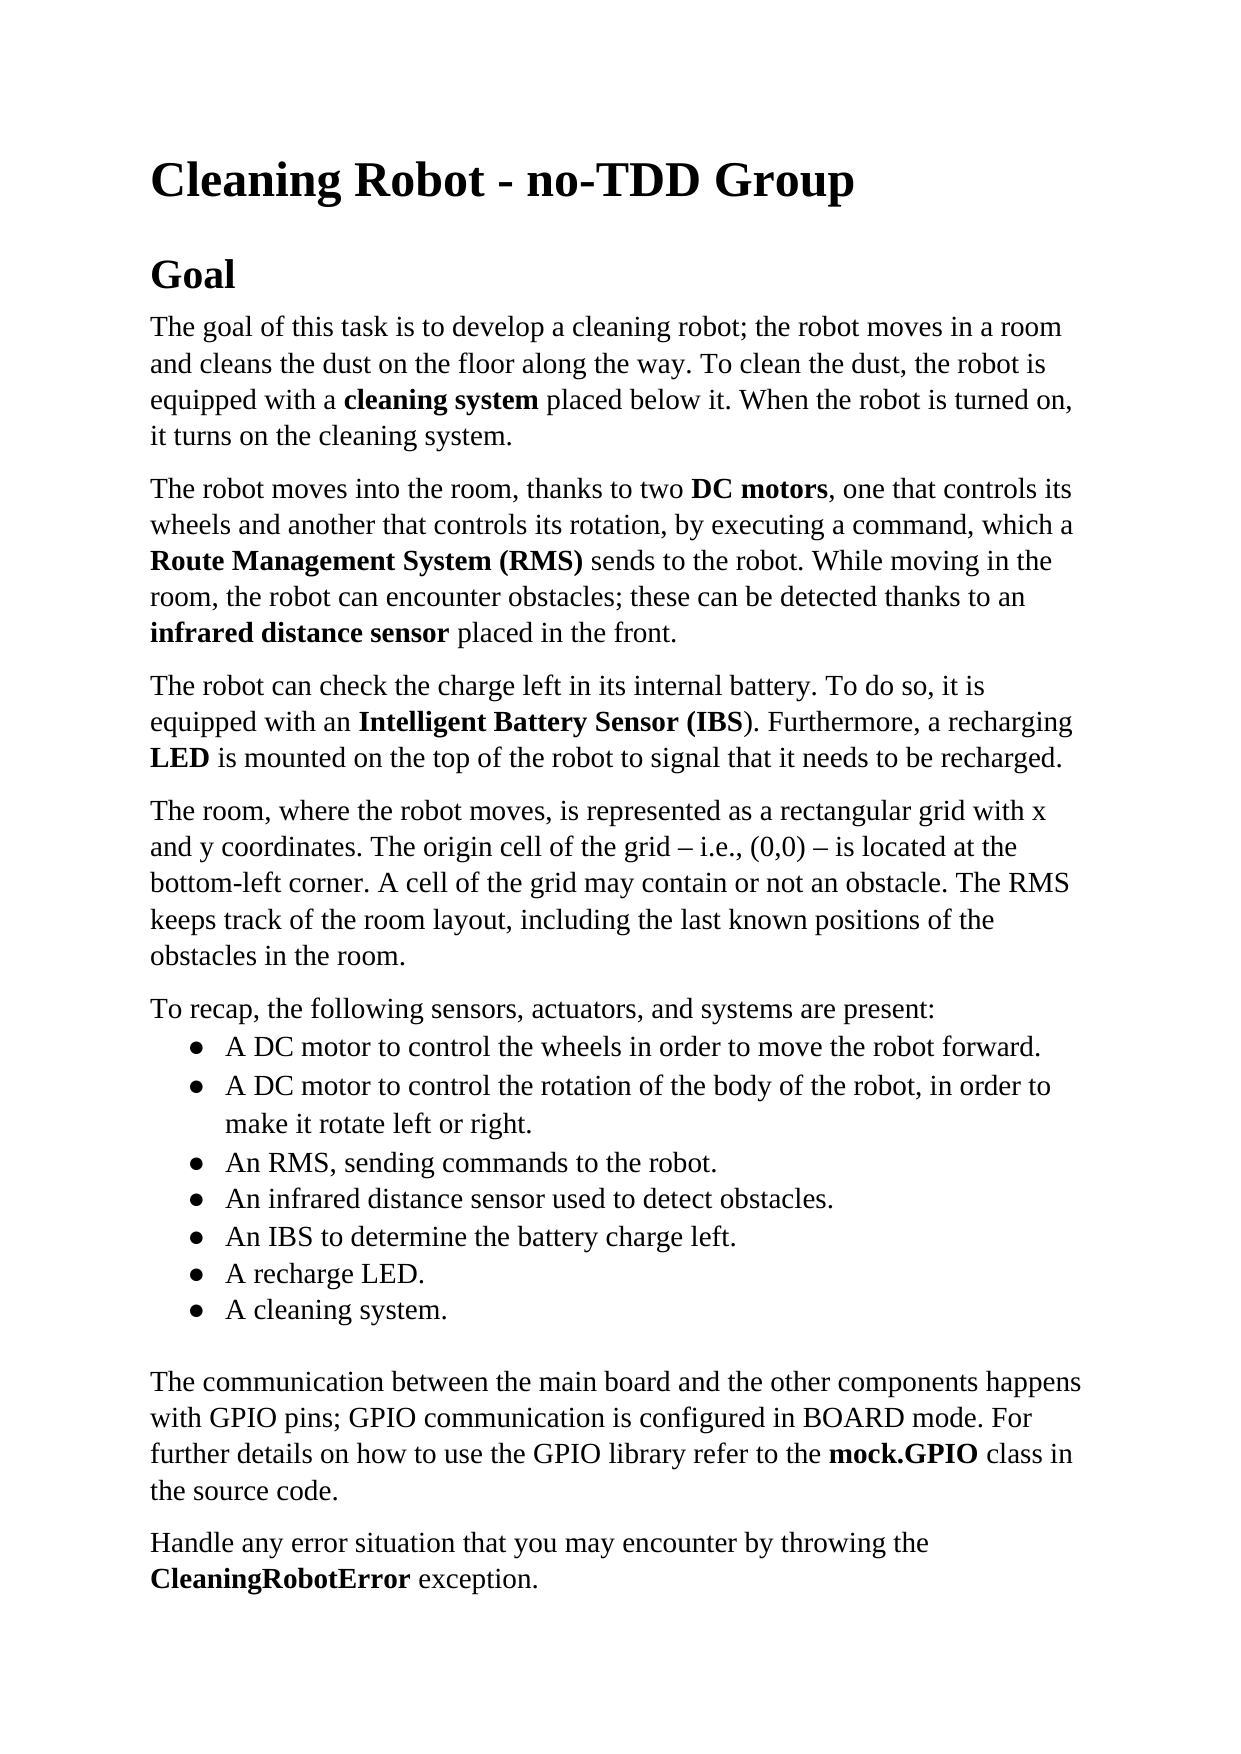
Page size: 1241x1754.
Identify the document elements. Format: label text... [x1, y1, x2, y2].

subtitle Goal [150, 249, 1090, 297]
list A recharge LED. [187, 1256, 1090, 1289]
list An infrared distance sensor used to detect obstacles. [187, 1181, 1090, 1214]
text Handle any error situation that you may encounter by throwing the CleaningRobotError exception. [150, 1525, 1090, 1595]
list An RMS, sending commands to the robot. [187, 1145, 1090, 1178]
text The goal of this task is to develop a cleaning robot; the robot moves in a room and cleans the dust on the floor along the way. To clean the dust, the robot is equipped with a cleaning system placed below it. When the robot is turned on, it turns on the cleaning system. [150, 309, 1090, 452]
list A DC motor to control the wheels in order to move the robot forward. [187, 1029, 1090, 1063]
text The robot moves into the room, thanks to two DC motors, one that controls its wheels and another that controls its rotation, by executing a command, which a Route Management System (RMS) sends to the robot. While moving in the room, the robot can encounter obstacles; these can be detected thanks to an infrared distance sensor placed in the front. [150, 471, 1090, 649]
text The robot can check the charge left in its internal battery. To do so, it is equipped with an Intelligent Battery Sensor (IBS). Furthermore, a recharging LED is mounted on the top of the robot to signal that it needs to be recharged. [150, 668, 1090, 774]
list A cleaning system. [187, 1292, 1090, 1325]
text The room, where the robot moves, is represented as a rectangular grid with x and y coordinates. The origin cell of the grid – i.e., (0,0) – is located at the bottom-left corner. A cell of the grid may contain or not an obstacle. The RMS keeps track of the room layout, including the last known positions of the obstacles in the room. [150, 793, 1090, 971]
list A DC motor to control the rotation of the body of the robot, in order to make it rotate left or right. [187, 1068, 1090, 1140]
title Cleaning Robot - no-TDD Group [150, 150, 1090, 207]
text To recap, the following sensors, actuators, and systems are present: [150, 991, 1090, 1024]
list An IBS to determine the battery charge left. [187, 1219, 1090, 1253]
text The communication between the main board and the other components happens with GPIO pins; GPIO communication is configured in BOARD mode. For further details on how to use the GPIO library refer to the mock.GPIO class in the source code. [150, 1364, 1090, 1506]
